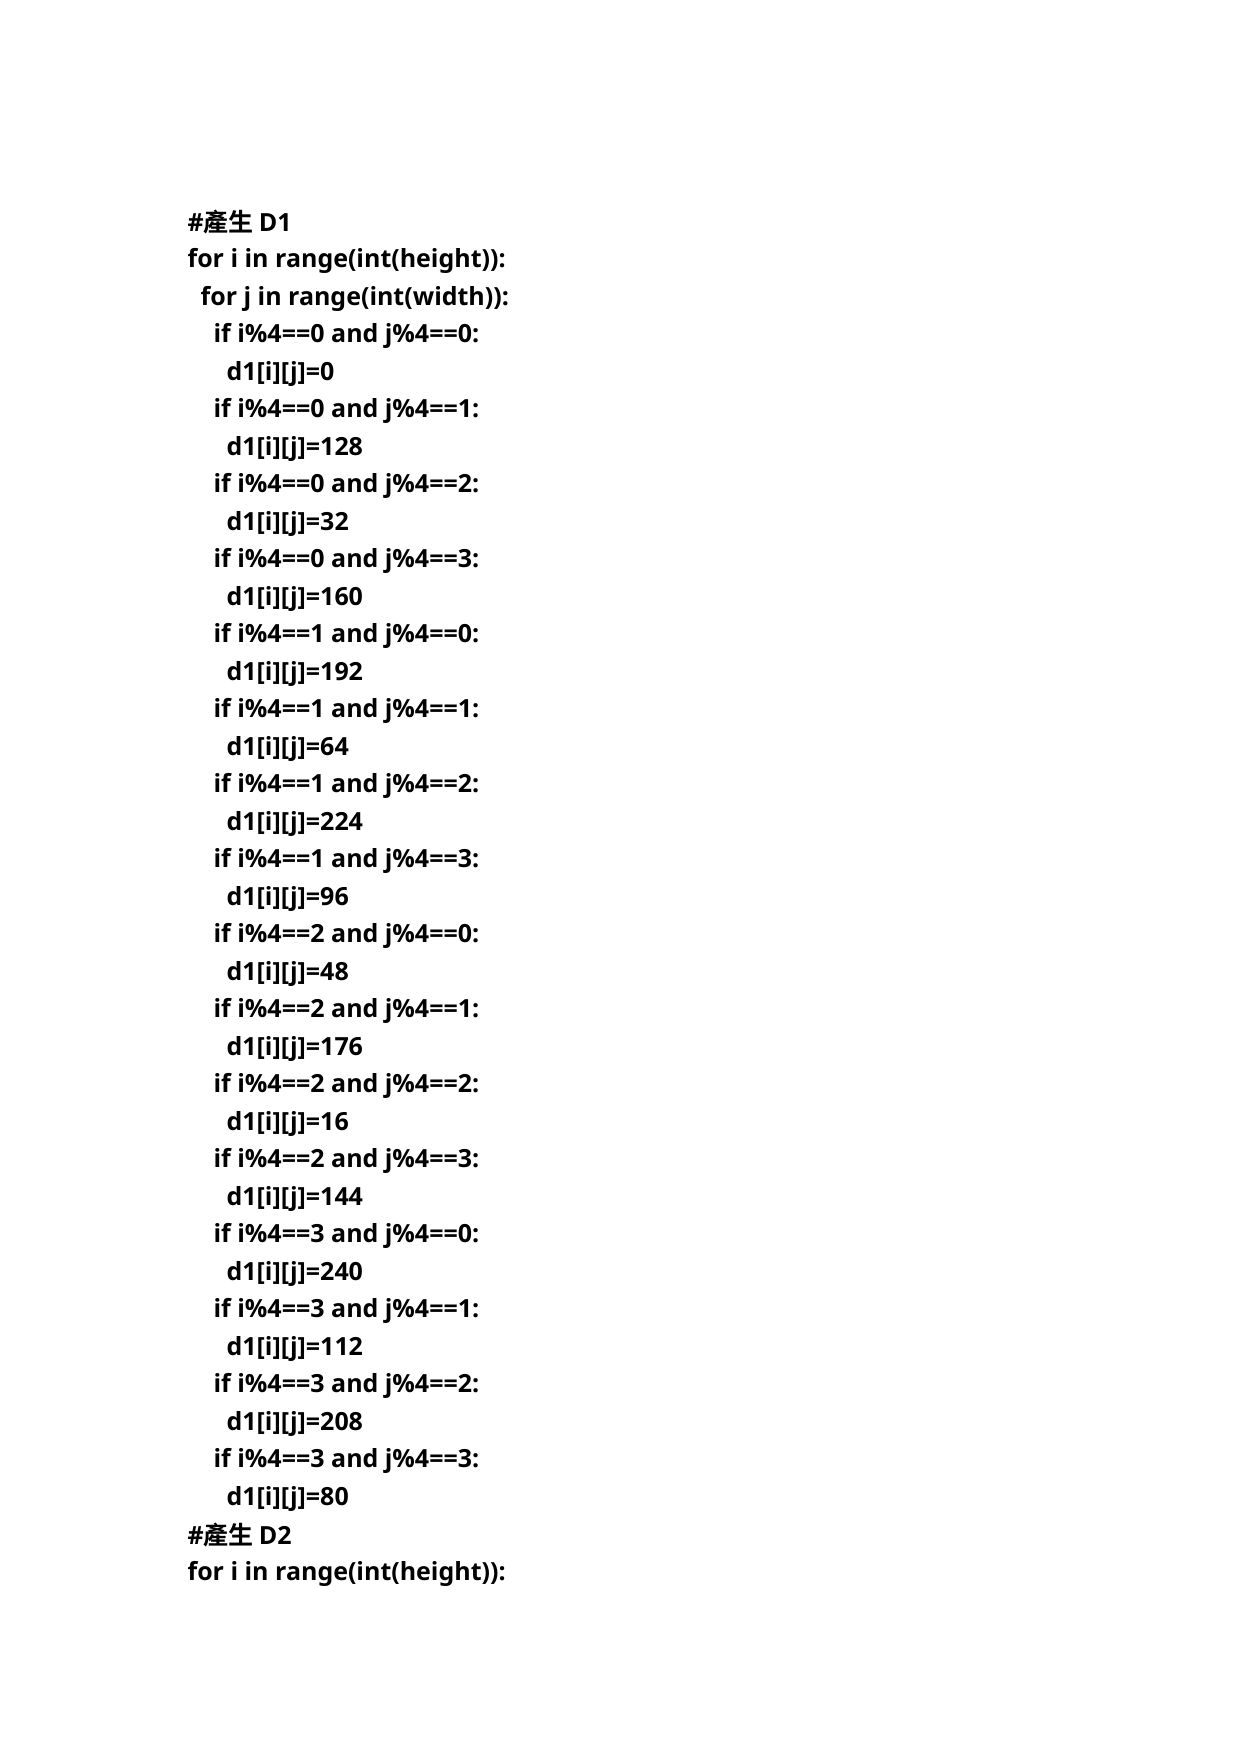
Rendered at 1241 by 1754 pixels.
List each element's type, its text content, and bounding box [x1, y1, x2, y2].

text #產生D1 [187, 202, 1053, 239]
text if i%4==3 and j%4==0: [187, 1214, 1053, 1252]
text if i%4==2 and j%4==2: [187, 1064, 1053, 1102]
text d1[i][j]=176 [187, 1027, 1053, 1064]
text if i%4==1 and j%4==1: [187, 689, 1053, 727]
text if i%4==1 and j%4==0: [187, 614, 1053, 652]
text d1[i][j]=208 [187, 1402, 1053, 1439]
text if i%4==0 and j%4==3: [187, 539, 1053, 577]
text #產生D2 [187, 1514, 1053, 1552]
text d1[i][j]=128 [187, 427, 1053, 464]
text if i%4==0 and j%4==0: [187, 314, 1053, 352]
text d1[i][j]=96 [187, 877, 1053, 914]
text d1[i][j]=48 [187, 952, 1053, 989]
text d1[i][j]=16 [187, 1102, 1053, 1139]
text if i%4==2 and j%4==3: [187, 1139, 1053, 1177]
text if i%4==2 and j%4==1: [187, 989, 1053, 1027]
text d1[i][j]=32 [187, 502, 1053, 539]
text if i%4==3 and j%4==1: [187, 1289, 1053, 1327]
text d1[i][j]=80 [187, 1477, 1053, 1514]
text d1[i][j]=64 [187, 727, 1053, 764]
text if i%4==2 and j%4==0: [187, 914, 1053, 952]
text if i%4==3 and j%4==2: [187, 1364, 1053, 1402]
text if i%4==0 and j%4==1: [187, 389, 1053, 427]
text if i%4==3 and j%4==3: [187, 1439, 1053, 1477]
text d1[i][j]=160 [187, 577, 1053, 614]
text d1[i][j]=144 [187, 1177, 1053, 1214]
text for j in range(int(width)): [187, 277, 1053, 314]
text d1[i][j]=192 [187, 652, 1053, 689]
text for i in range(int(height)): [187, 239, 1053, 277]
text d1[i][j]=224 [187, 802, 1053, 839]
text if i%4==0 and j%4==2: [187, 464, 1053, 502]
text if i%4==1 and j%4==2: [187, 764, 1053, 802]
text d1[i][j]=112 [187, 1327, 1053, 1364]
text d1[i][j]=0 [187, 352, 1053, 389]
text for i in range(int(height)): [187, 1552, 1053, 1589]
text if i%4==1 and j%4==3: [187, 839, 1053, 877]
text d1[i][j]=240 [187, 1252, 1053, 1289]
